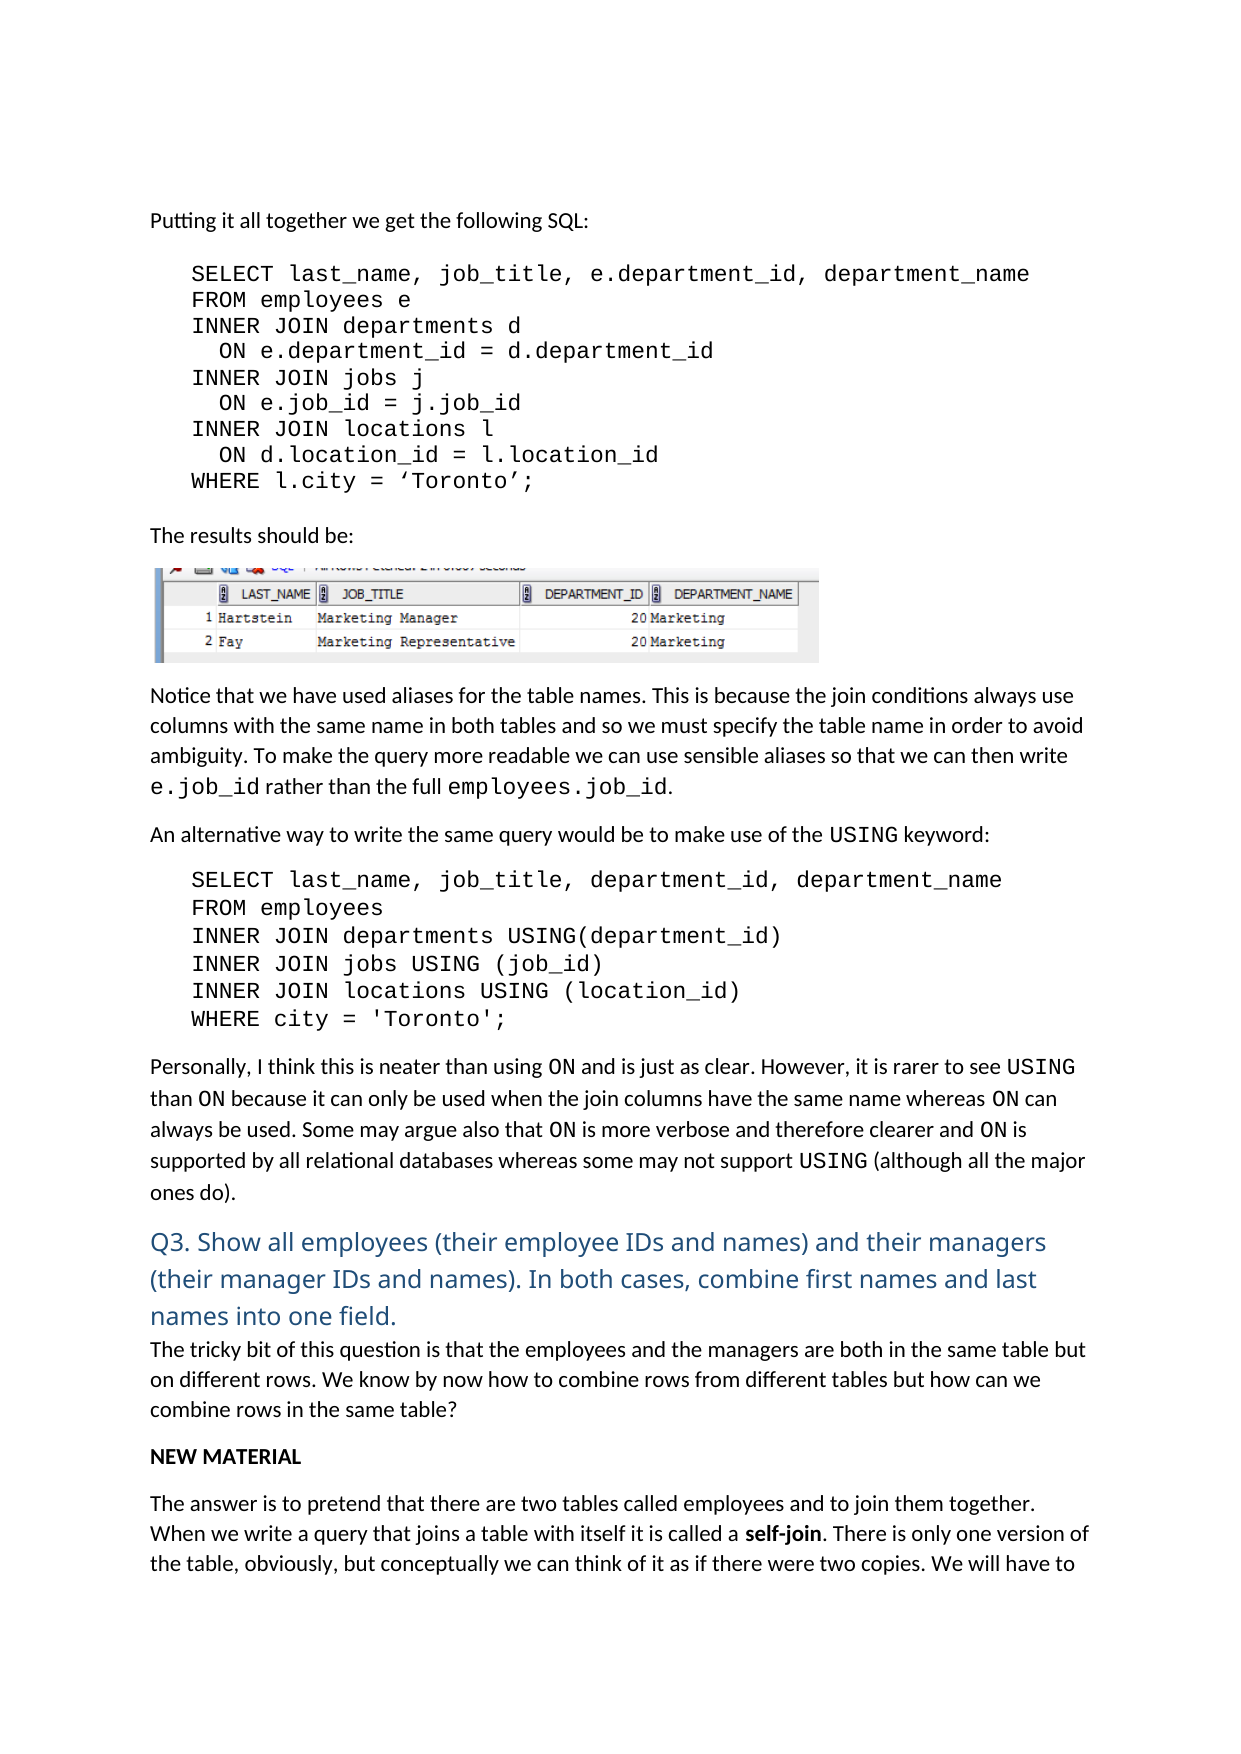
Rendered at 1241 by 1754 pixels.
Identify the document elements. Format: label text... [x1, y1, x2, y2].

text NEW MATERIAL [150, 1442, 1090, 1470]
text SELECT last_name, job_title, e.department_id, department_name [150, 262, 1090, 288]
text Notice that we have used aliases for the table names. This is because the join conditions always use columns with the same name in both tables and so we must specify the table name in order to avoid ambiguity. To make the query more readable we can use sensible aliases so that we can then write e.job_id rather than the full employees.job_id. [150, 681, 1090, 801]
text INNER JOIN departments d [150, 314, 1090, 340]
text WHERE l.city = ‘Toronto’; [150, 469, 1090, 496]
text INNER JOIN locations USING (location_id) [150, 980, 1090, 1006]
text SELECT last_name, job_title, department_id, department_name [150, 868, 1090, 894]
text An alternative way to write the same query would be to make use of the USING keyword: [150, 820, 1090, 849]
text ON d.location_id = l.location_id [150, 444, 1090, 469]
text FROM employees [150, 896, 1090, 922]
text INNER JOIN jobs j [150, 366, 1090, 392]
text INNER JOIN departments USING(department_id) [150, 924, 1090, 950]
text WHERE city = 'Toronto'; [150, 1008, 1090, 1034]
text INNER JOIN locations l [150, 418, 1090, 444]
text Putting it all together we get the following SQL: [150, 206, 1090, 234]
text ON e.department_id = d.department_id [150, 340, 1090, 366]
text ON e.job_id = j.job_id [150, 392, 1090, 418]
subtitle Q3. Show all employees (their employee IDs and names) and their managers (their manager IDs and names). In both cases, combine first names and last names into one field. [150, 1224, 1090, 1332]
text INNER JOIN jobs USING (job_id) [150, 952, 1090, 978]
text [150, 1489, 1090, 1577]
text The tricky bit of this question is that the employees and the managers are both in the same table but on different rows. We know by now how to combine rows from different tables but how can we combine rows in the same table? [150, 1335, 1090, 1423]
text The results should be: [150, 521, 1090, 549]
text FROM employees e [150, 288, 1090, 314]
text Personally, I think this is neater than using ON and is just as clear. However, it is rarer to see USING than ON because it can only be used when the join columns have the same name whereas ON can always be used. Some may argue also that ON is more verbose and therefore clearer and ON is supported by all relational databases whereas some may not support USING (although all the major ones do). [150, 1052, 1090, 1206]
picture [150, 568, 819, 663]
